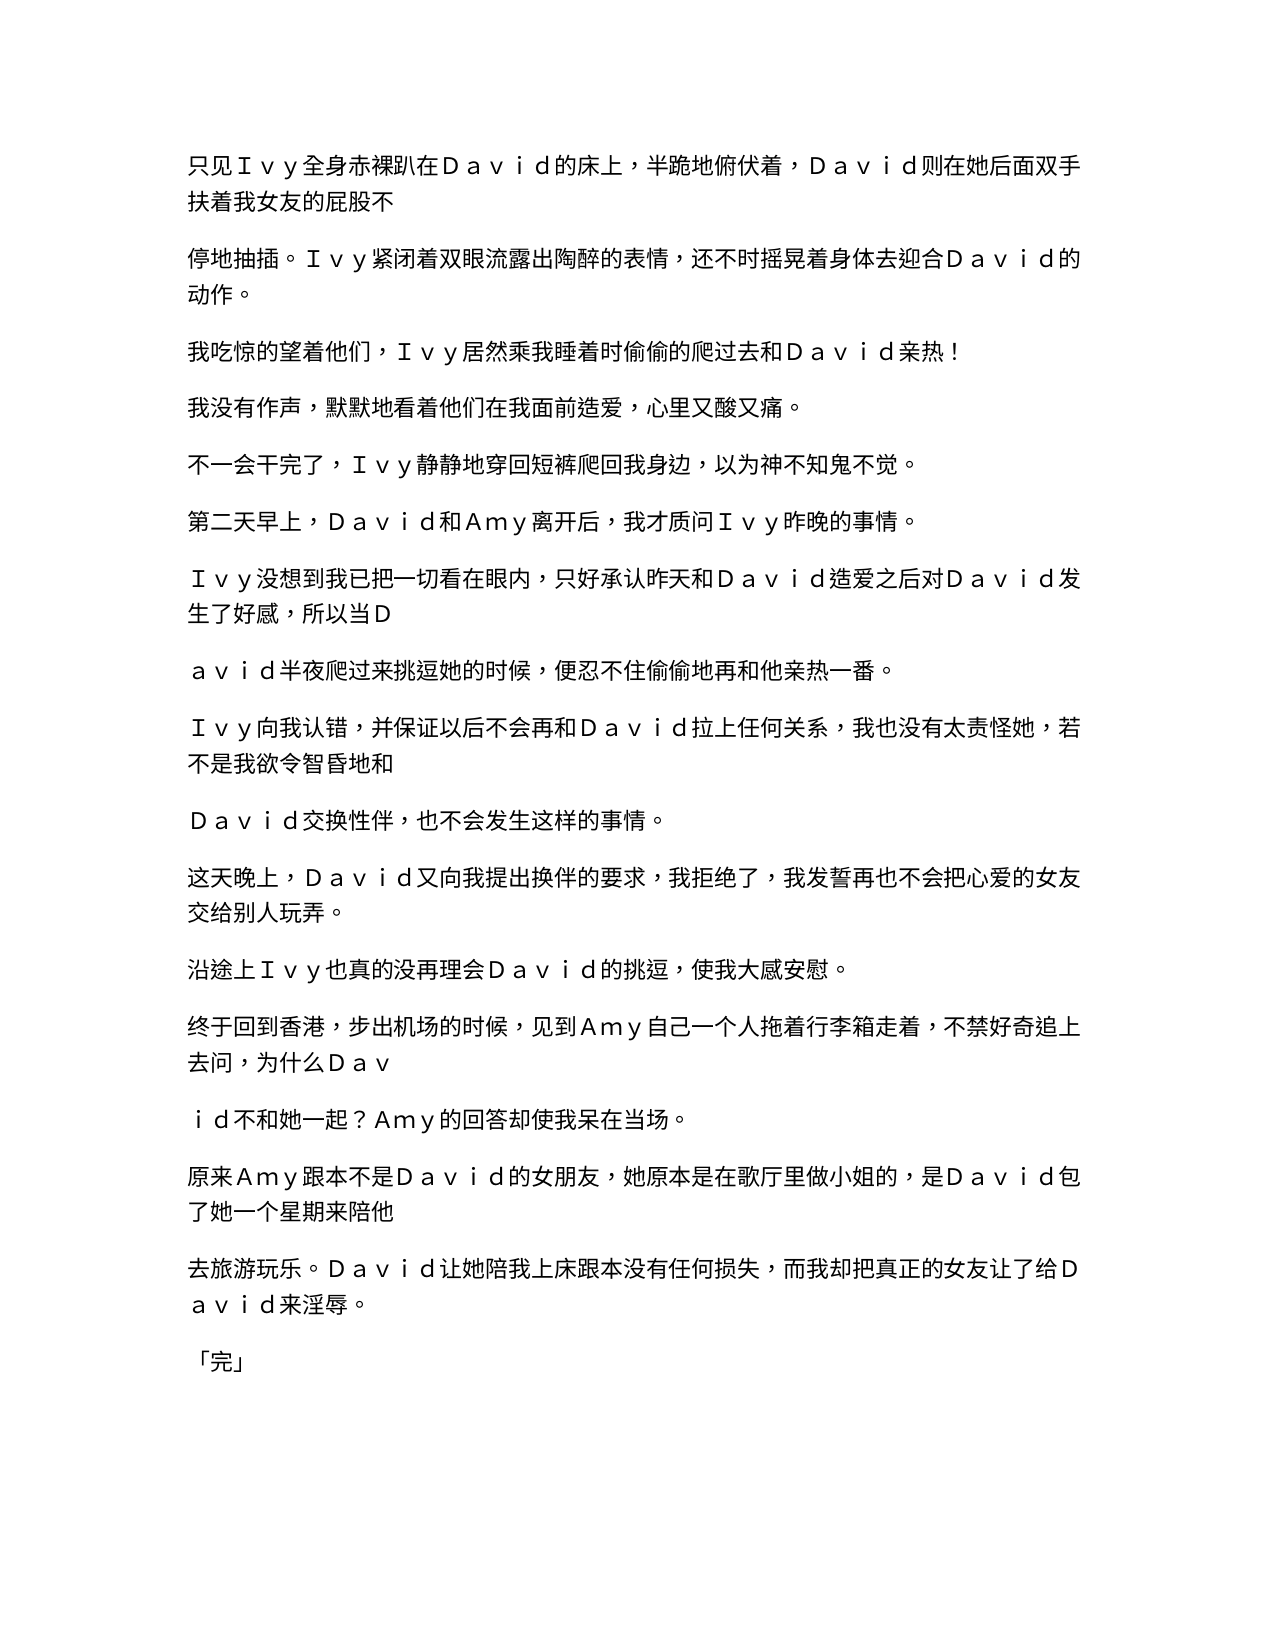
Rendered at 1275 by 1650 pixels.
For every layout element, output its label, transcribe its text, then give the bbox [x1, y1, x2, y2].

text ｉｄ不和她一起？Ａｍｙ的回答却使我呆在当场。 [187, 1104, 1087, 1135]
text 去旅游玩乐。Ｄａｖｉｄ让她陪我上床跟本没有任何损失，而我却把真正的女友让了给Ｄａｖｉｄ来淫辱。 [187, 1253, 1087, 1320]
text Ｉｖｙ向我认错，并保证以后不会再和Ｄａｖｉｄ拉上任何关系，我也没有太责怪她，若不是我欲令智昏地和 [187, 712, 1087, 779]
text Ｄａｖｉｄ交换性伴，也不会发生这样的事情。 [187, 805, 1087, 836]
text 停地抽插。Ｉｖｙ紧闭着双眼流露出陶醉的表情，还不时摇晃着身体去迎合Ｄａｖｉｄ的动作。 [187, 243, 1087, 310]
text 不一会干完了，Ｉｖｙ静静地穿回短裤爬回我身边，以为神不知鬼不觉。 [187, 449, 1087, 480]
text 第二天早上，Ｄａｖｉｄ和Ａｍｙ离开后，我才质问Ｉｖｙ昨晚的事情。 [187, 506, 1087, 537]
text 原来Ａｍｙ跟本不是Ｄａｖｉｄ的女朋友，她原本是在歌厅里做小姐的，是Ｄａｖｉｄ包了她一个星期来陪他 [187, 1160, 1087, 1228]
text 「完」 [187, 1346, 1087, 1377]
text Ｉｖｙ没想到我已把一切看在眼内，只好承认昨天和Ｄａｖｉｄ造爱之后对Ｄａｖｉｄ发生了好感，所以当Ｄ [187, 562, 1087, 630]
text 我吃惊的望着他们，Ｉｖｙ居然乘我睡着时偷偷的爬过去和Ｄａｖｉｄ亲热！ [187, 335, 1087, 367]
text 只见Ｉｖｙ全身赤裸趴在Ｄａｖｉｄ的床上，半跪地俯伏着，Ｄａｖｉｄ则在她后面双手扶着我女友的屁股不 [187, 150, 1087, 217]
text 这天晚上，Ｄａｖｉｄ又向我提出换伴的要求，我拒绝了，我发誓再也不会把心爱的女友交给别人玩弄。 [187, 861, 1087, 929]
text 终于回到香港，步出机场的时候，见到Ａｍｙ自己一个人拖着行李箱走着，不禁好奇追上去问，为什么Ｄａｖ [187, 1011, 1087, 1078]
text 我没有作声，默默地看着他们在我面前造爱，心里又酸又痛。 [187, 392, 1087, 423]
text 沿途上Ｉｖｙ也真的没再理会Ｄａｖｉｄ的挑逗，使我大感安慰。 [187, 954, 1087, 985]
text ａｖｉｄ半夜爬过来挑逗她的时候，便忍不住偷偷地再和他亲热一番。 [187, 655, 1087, 686]
